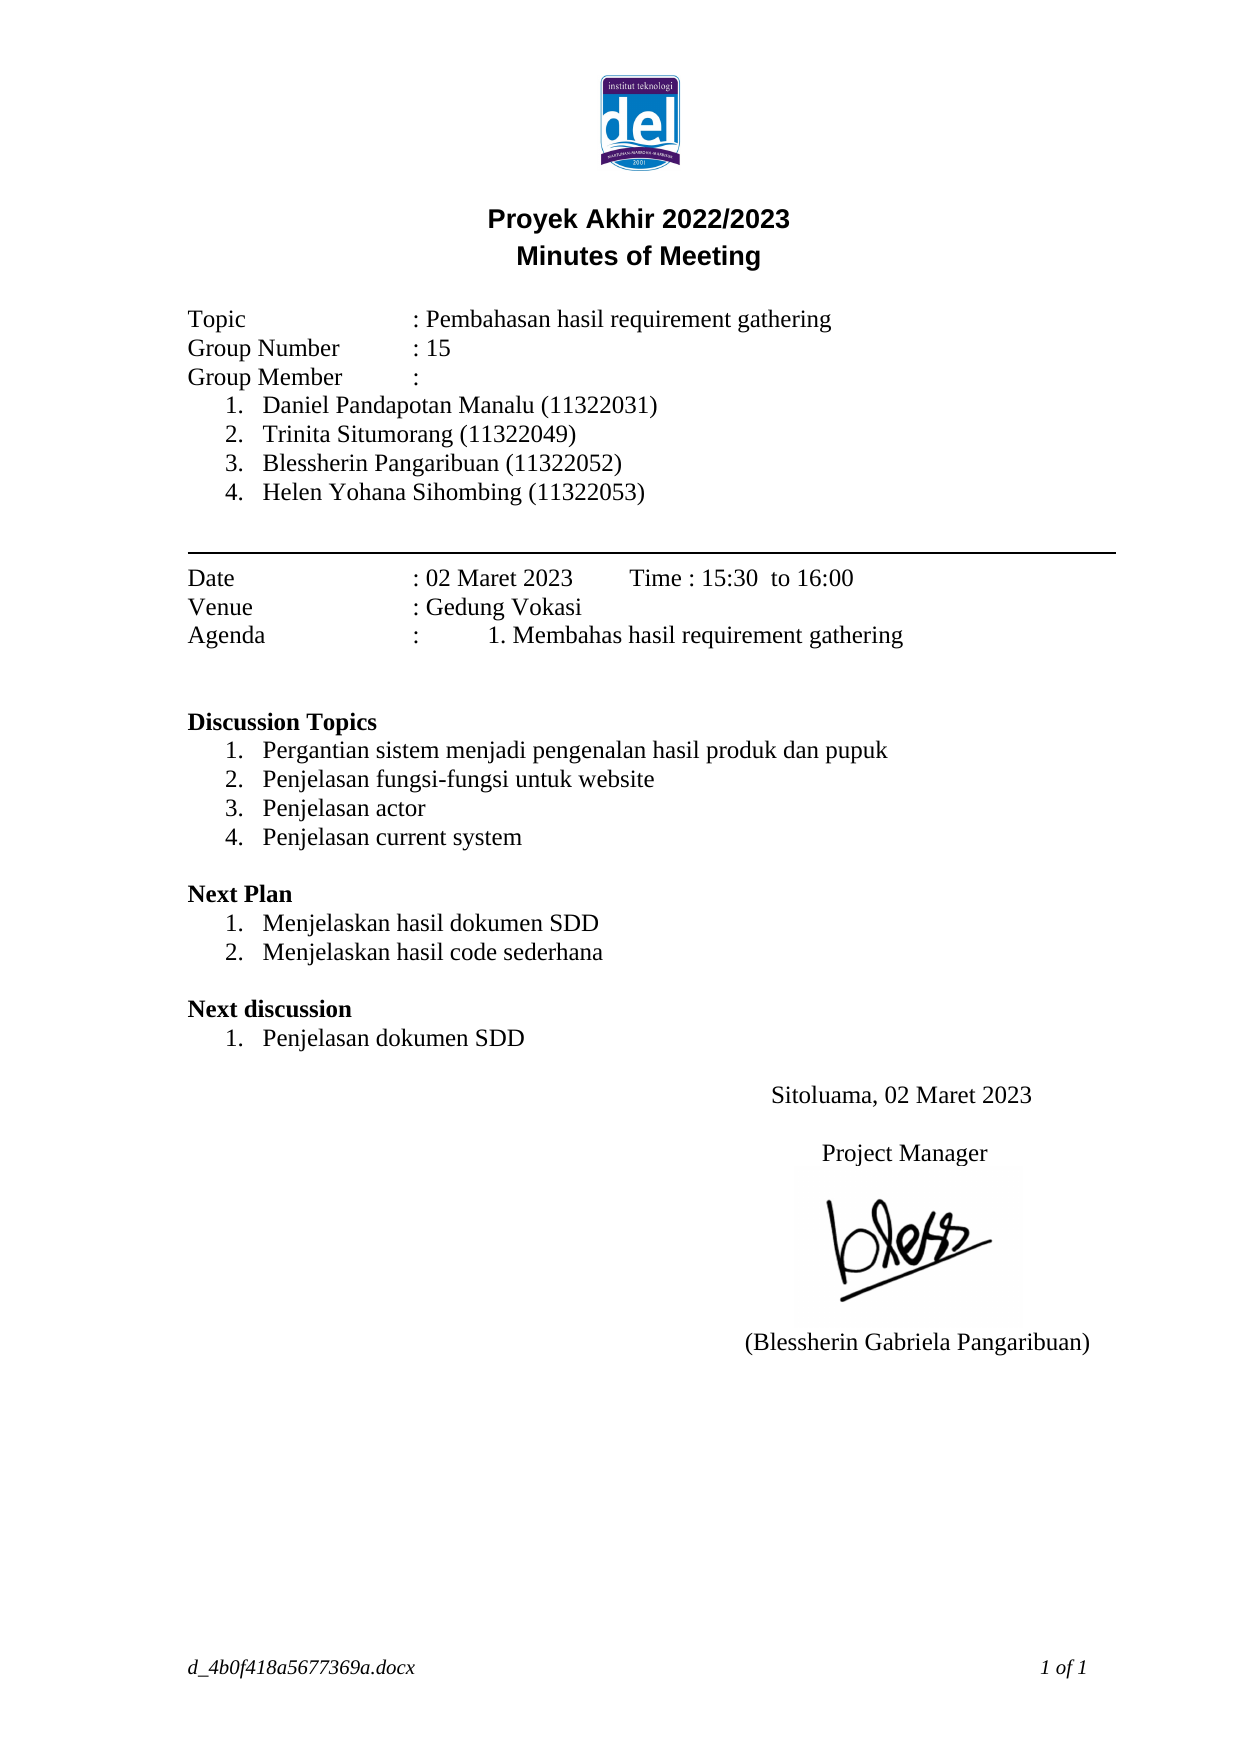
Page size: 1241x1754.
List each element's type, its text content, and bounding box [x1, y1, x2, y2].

list Menjelaskan hasil code sederhana [225, 937, 1090, 965]
list Helen Yohana Sihombing (11322053) [225, 477, 1090, 505]
text Date : 02 Maret 2023 Time : 15:30 to 16:00 [187, 563, 1090, 592]
text Project Manager [562, 1138, 1090, 1167]
text Group Number : 15 [187, 333, 1090, 362]
text Group Member : [187, 362, 1090, 390]
list Daniel Pandapotan Manalu (11322031) [225, 390, 1090, 419]
picture [596, 75, 682, 171]
picture [793, 1166, 1023, 1328]
text Next discussion [187, 994, 1090, 1023]
list Menjelaskan hasil dokumen SDD [225, 908, 1090, 937]
text Discussion Topics [187, 707, 1090, 735]
text Next Plan [187, 879, 1090, 908]
text Venue : Gedung Vokasi [187, 592, 1090, 620]
list Blessherin Pangaribuan (11322052) [225, 448, 1090, 477]
text (Blessherin Gabriela Pangaribuan) [187, 1327, 1090, 1356]
text Agenda : 1. Membahas hasil requirement gathering [187, 620, 1090, 649]
list Trinita Situmorang (11322049) [225, 419, 1090, 448]
text Topic : Pembahasan hasil requirement gathering [187, 304, 1090, 333]
list Penjelasan dokumen SDD [225, 1023, 1090, 1052]
list Penjelasan current system [225, 822, 1090, 850]
text Sitoluama, 02 Maret 2023 [637, 1080, 1090, 1109]
list Penjelasan fungsi-fungsi untuk website [225, 764, 1090, 793]
list Pergantian sistem menjadi pengenalan hasil produk dan pupuk [225, 735, 1090, 764]
list Penjelasan actor [225, 793, 1090, 822]
